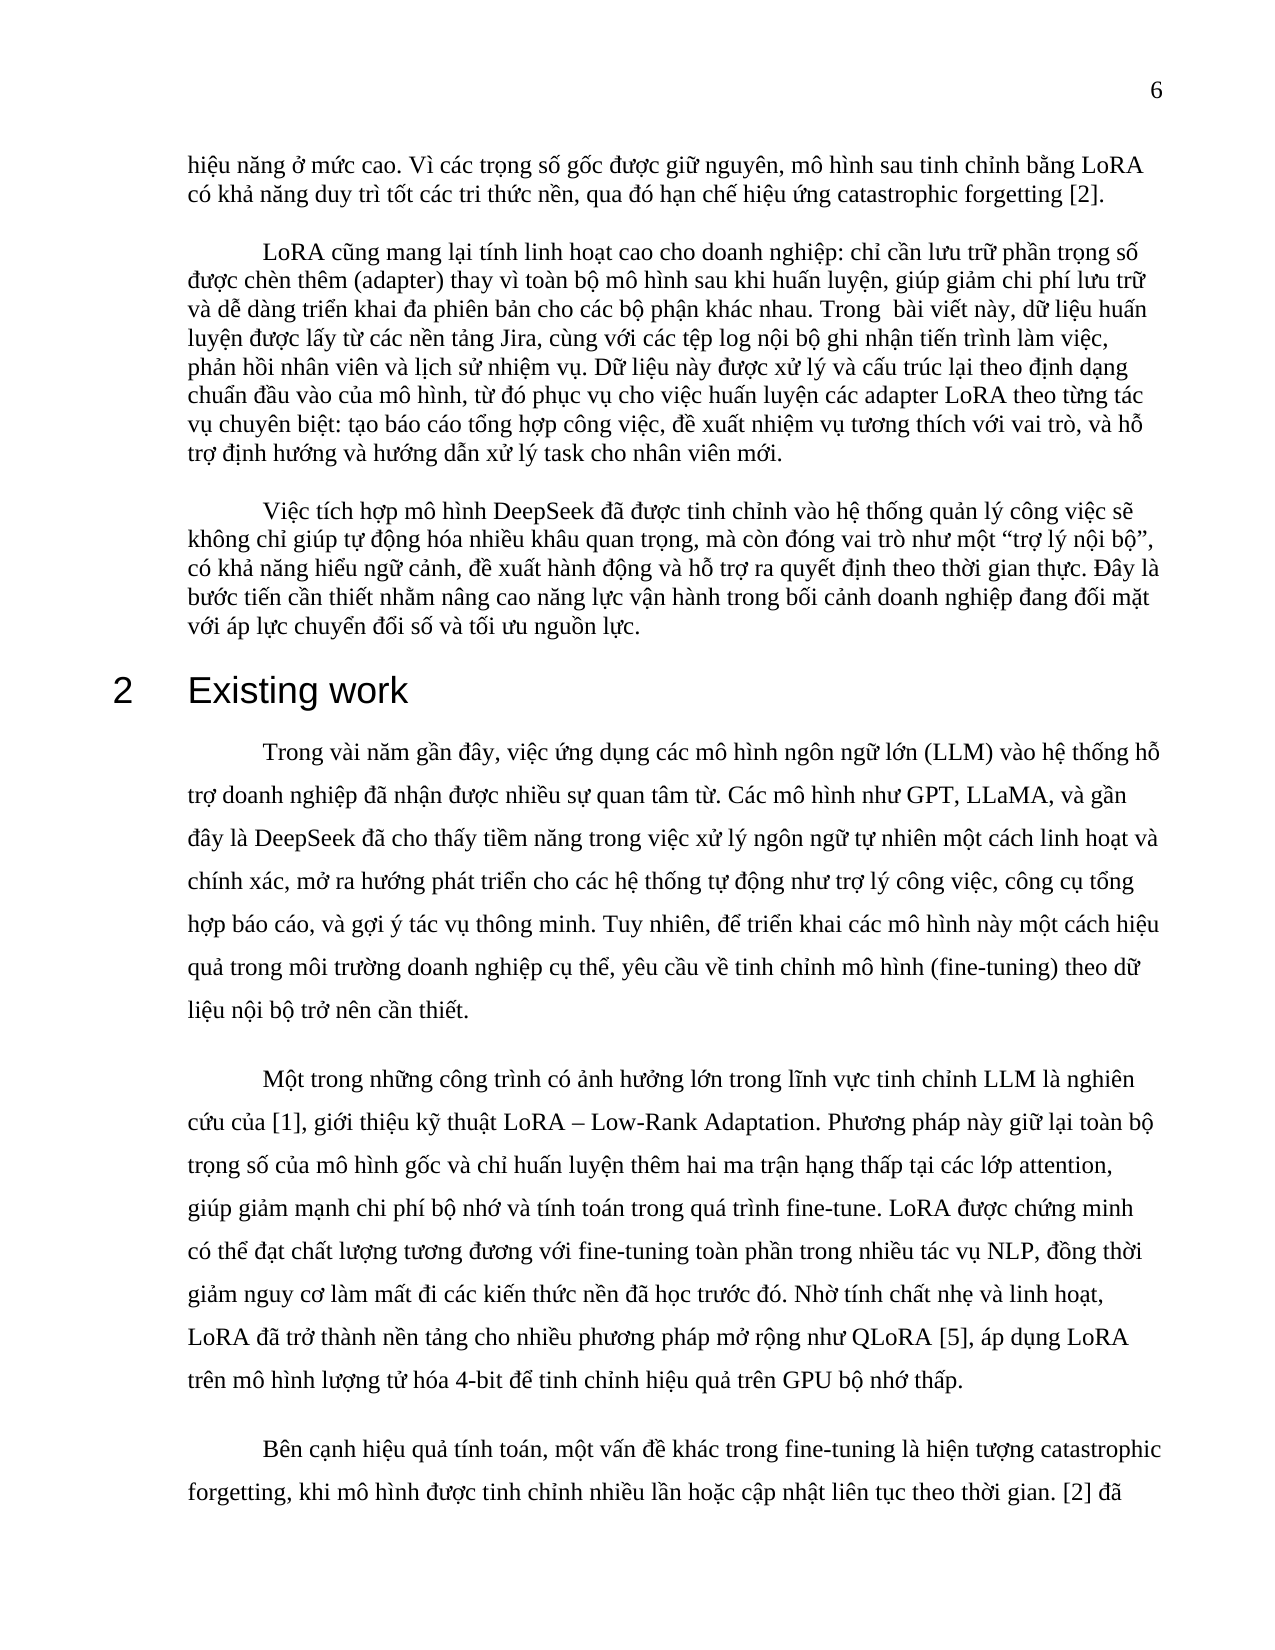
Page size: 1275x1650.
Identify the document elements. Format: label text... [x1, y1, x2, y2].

text Trong vài năm gần đây, việc ứng dụng các mô hình ngôn ngữ lớn (LLM) vào hệ thống hỗ trợ doanh nghiệp đã nhận được nhiều sự quan tâm từ. Các mô hình như GPT, LLaMA, và gần đây là DeepSeek đã cho thấy tiềm năng trong việc xử lý ngôn ngữ tự nhiên một cách linh hoạt và chính xác, mở ra hướng phát triển cho các hệ thống tự động như trợ lý công việc, công cụ tổng hợp báo cáo, và gợi ý tác vụ thông minh. Tuy nhiên, để triển khai các mô hình này một cách hiệu quả trong môi trường doanh nghiệp cụ thể, yêu cầu về tinh chỉnh mô hình (fine-tuning) theo dữ liệu nội bộ trở nên cần thiết. [187, 737, 1162, 1024]
text LoRA cũng mang lại tính linh hoạt cao cho doanh nghiệp: chỉ cần lưu trữ phần trọng số được chèn thêm (adapter) thay vì toàn bộ mô hình sau khi huấn luyện, giúp giảm chi phí lưu trữ và dễ dàng triển khai đa phiên bản cho các bộ phận khác nhau. Trong bài viết này, dữ liệu huấn luyện được lấy từ các nền tảng Jira, cùng với các tệp log nội bộ ghi nhận tiến trình làm việc, phản hồi nhân viên và lịch sử nhiệm vụ. Dữ liệu này được xử lý và cấu trúc lại theo định dạng chuẩn đầu vào của mô hình, từ đó phục vụ cho việc huấn luyện các adapter LoRA theo từng tác vụ chuyên biệt: tạo báo cáo tổng hợp công việc, đề xuất nhiệm vụ tương thích với vai trò, và hỗ trợ định hướng và hướng dẫn xử lý task cho nhân viên mới. [187, 237, 1162, 467]
text Một trong những công trình có ảnh hưởng lớn trong lĩnh vực tinh chỉnh LLM là nghiên cứu của , giới thiệu kỹ thuật LoRA – Low-Rank Adaptation. Phương pháp này giữ lại toàn bộ trọng số của mô hình gốc và chỉ huấn luyện thêm hai ma trận hạng thấp tại các lớp attention, giúp giảm mạnh chi phí bộ nhớ và tính toán trong quá trình fine-tune. LoRA được chứng minh có thể đạt chất lượng tương đương với fine-tuning toàn phần trong nhiều tác vụ NLP, đồng thời giảm nguy cơ làm mất đi các kiến thức nền đã học trước đó. Nhờ tính chất nhẹ và linh hoạt, LoRA đã trở thành nền tảng cho nhiều phương pháp mở rộng như QLoRA , áp dụng LoRA trên mô hình lượng tử hóa 4-bit để tinh chỉnh hiệu quả trên GPU bộ nhớ thấp. [187, 1064, 1162, 1394]
subtitle Existing work [112, 669, 1162, 712]
text Việc tích hợp mô hình DeepSeek đã được tinh chỉnh vào hệ thống quản lý công việc sẽ không chỉ giúp tự động hóa nhiều khâu quan trọng, mà còn đóng vai trò như một “trợ lý nội bộ”, có khả năng hiểu ngữ cảnh, đề xuất hành động và hỗ trợ ra quyết định theo thời gian thực. Đây là bước tiến cần thiết nhằm nâng cao năng lực vận hành trong bối cảnh doanh nghiệp đang đối mặt với áp lực chuyển đổi số và tối ưu nguồn lực. [187, 496, 1162, 639]
